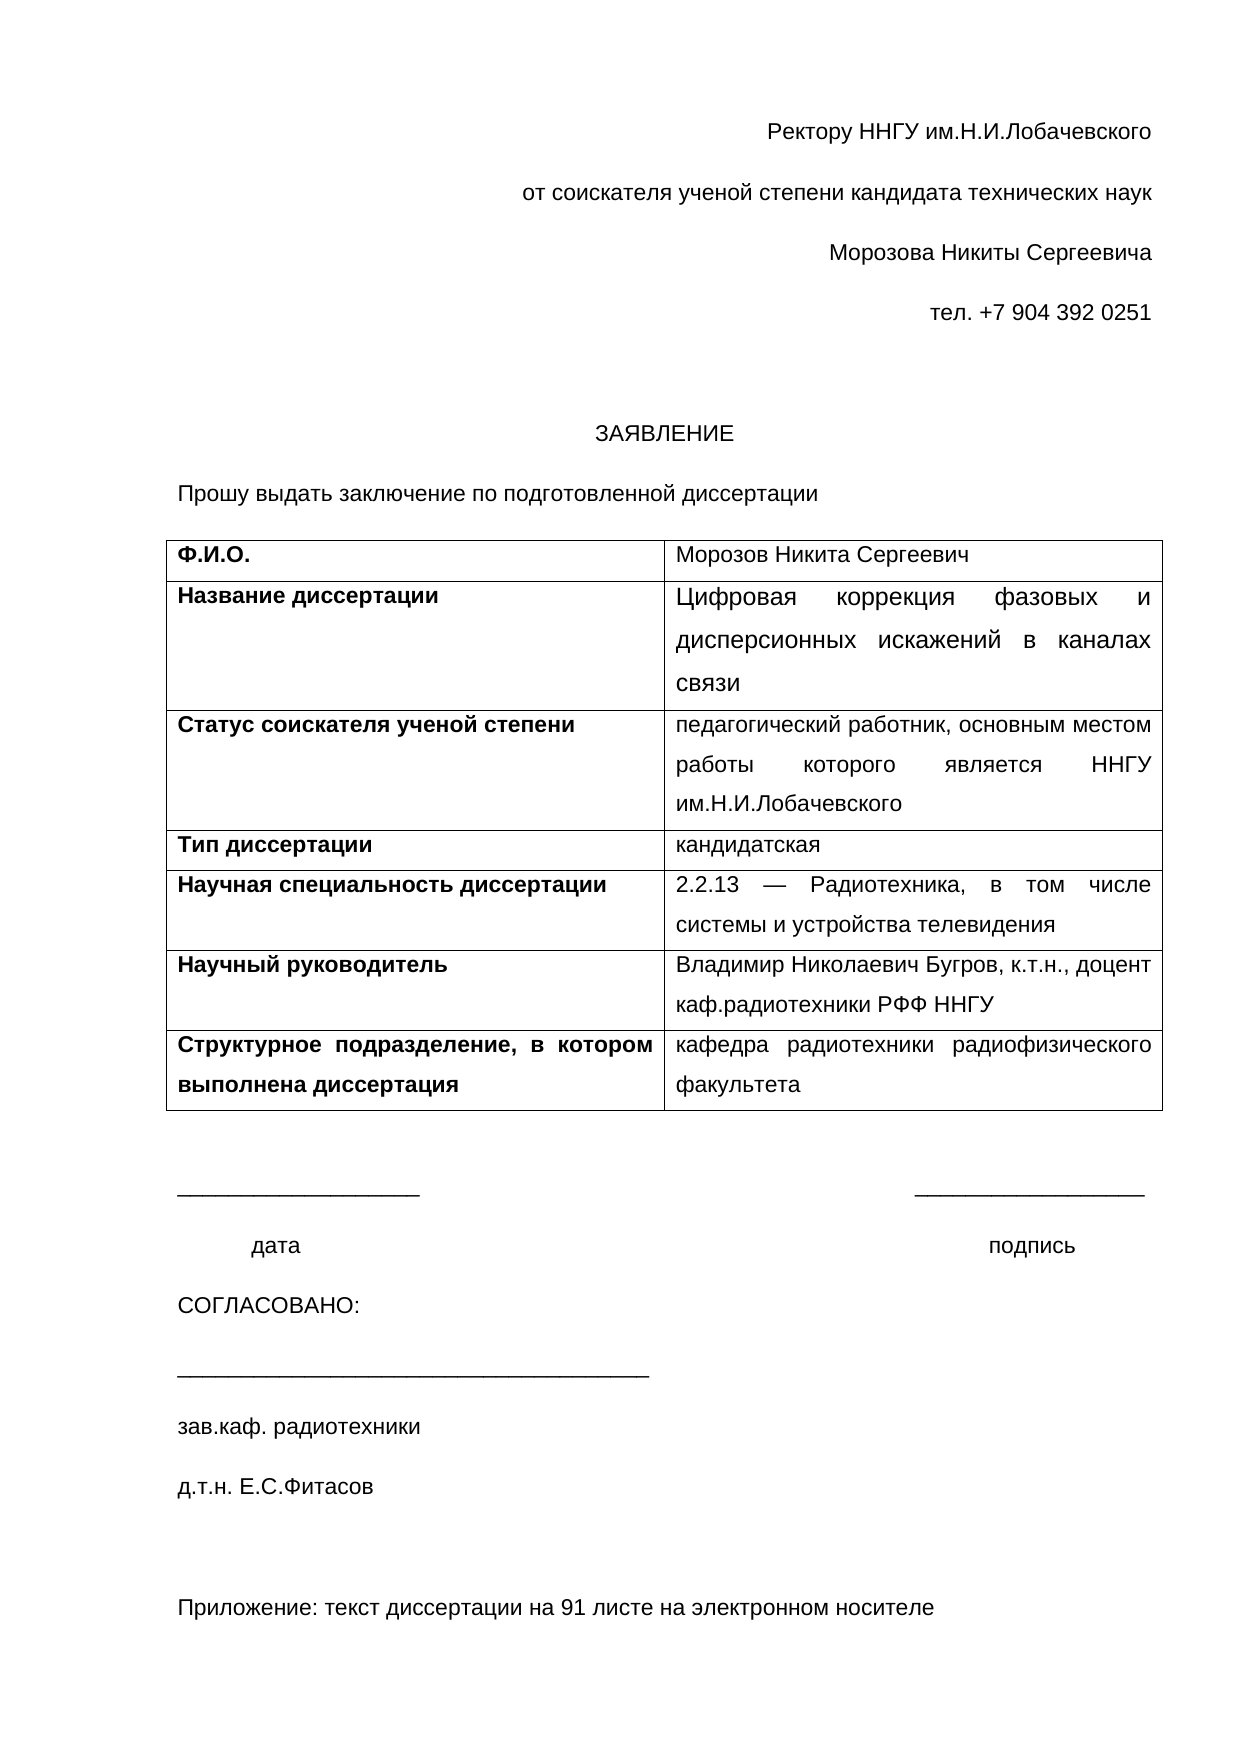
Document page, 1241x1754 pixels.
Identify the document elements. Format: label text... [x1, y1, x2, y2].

table_cell Цифровая коррекция фазовых и дисперсионных искажений в каналах связи [665, 582, 1162, 710]
text Приложение: текст диссертации на 91 листе на электронном носителе [177, 1593, 1152, 1620]
table_cell Научная специальность диссертации [167, 871, 664, 950]
text ЗАЯВЛЕНИЕ [177, 420, 1152, 446]
table_cell Статус соискателя ученой степени [167, 711, 664, 829]
text д.т.н. Е.С.Фитасов [177, 1473, 1152, 1499]
table_cell Владимир Николаевич Бугров, к.т.н., доцент каф.радиотехники РФФ ННГУ [665, 951, 1162, 1030]
text Ректору ННГУ им.Н.И.Лобачевского [177, 118, 1152, 144]
text от соискателя ученой степени кандидата технических наук [177, 178, 1152, 205]
table_cell педагогический работник, основным местом работы которого является ННГУ им.Н.И.Лобачевского [665, 711, 1162, 829]
table_cell Научный руководитель [167, 951, 664, 1030]
text ___________________ __________________ [177, 1171, 1152, 1198]
table_cell Название диссертации [167, 582, 664, 710]
text _____________________________________ [177, 1352, 1152, 1379]
text СОГЛАСОВАНО: [177, 1292, 1152, 1318]
text дата подпись [177, 1232, 1152, 1258]
table_cell кафедра радиотехники радиофизического факультета [665, 1031, 1162, 1110]
text тел. +7 904 392 0251 [177, 299, 1152, 325]
table_cell кандидатская [665, 831, 1162, 870]
table_cell Тип диссертации [167, 831, 664, 870]
table_cell 2.2.13 — Радиотехника, в том числе системы и устройства телевидения [665, 871, 1162, 950]
text зав.каф. радиотехники [177, 1413, 1152, 1439]
table_header Морозов Никита Сергеевич [665, 541, 1162, 581]
text Морозова Никиты Сергеевича [177, 239, 1152, 265]
table_cell Структурное подразделение, в котором выполнена диссертация [167, 1031, 664, 1110]
text Прошу выдать заключение по подготовленной диссертации [177, 480, 1152, 506]
table_header Ф.И.О. [167, 541, 664, 581]
